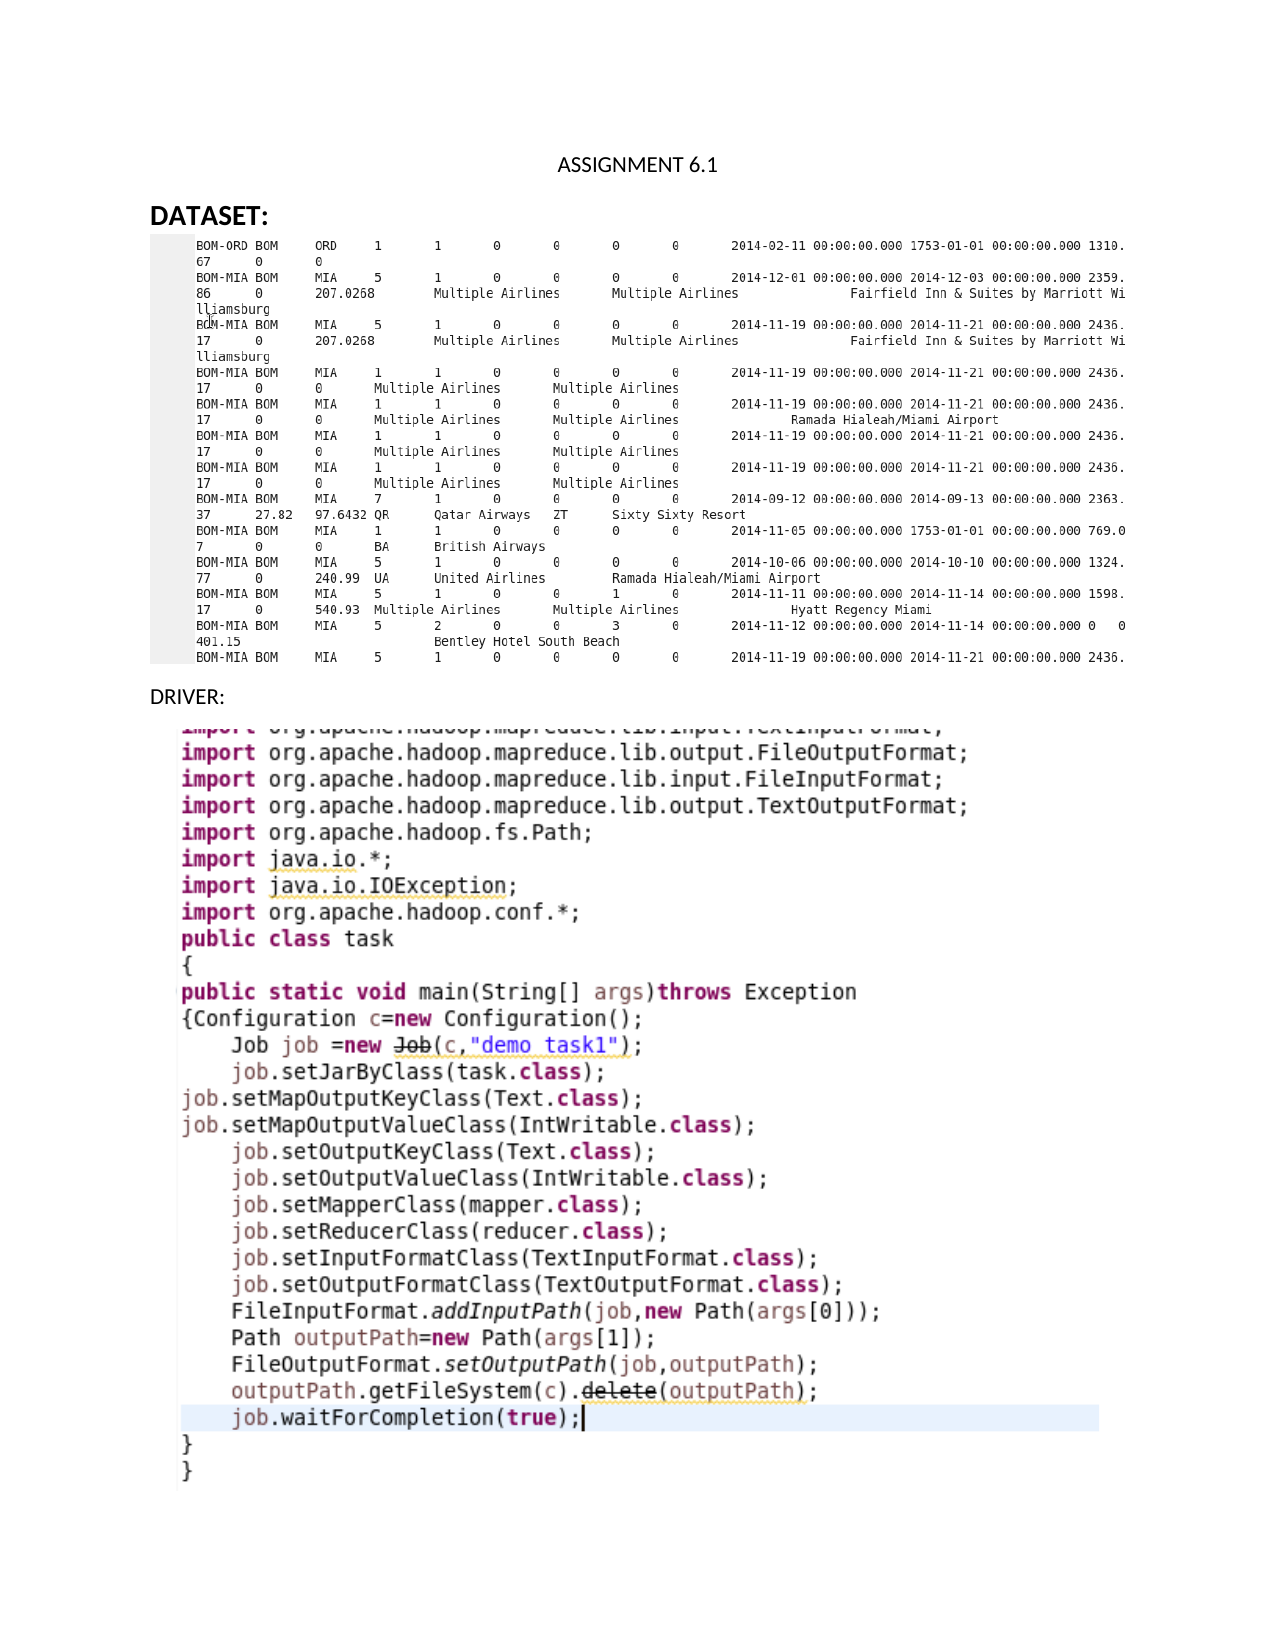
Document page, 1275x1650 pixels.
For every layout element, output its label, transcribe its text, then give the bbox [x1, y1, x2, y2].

picture [175, 729, 1100, 1491]
text DATASET: [150, 197, 1125, 234]
picture [150, 234, 1125, 664]
text DRIVER: [150, 682, 1125, 711]
text ASSIGNMENT 6.1 [150, 150, 1125, 178]
